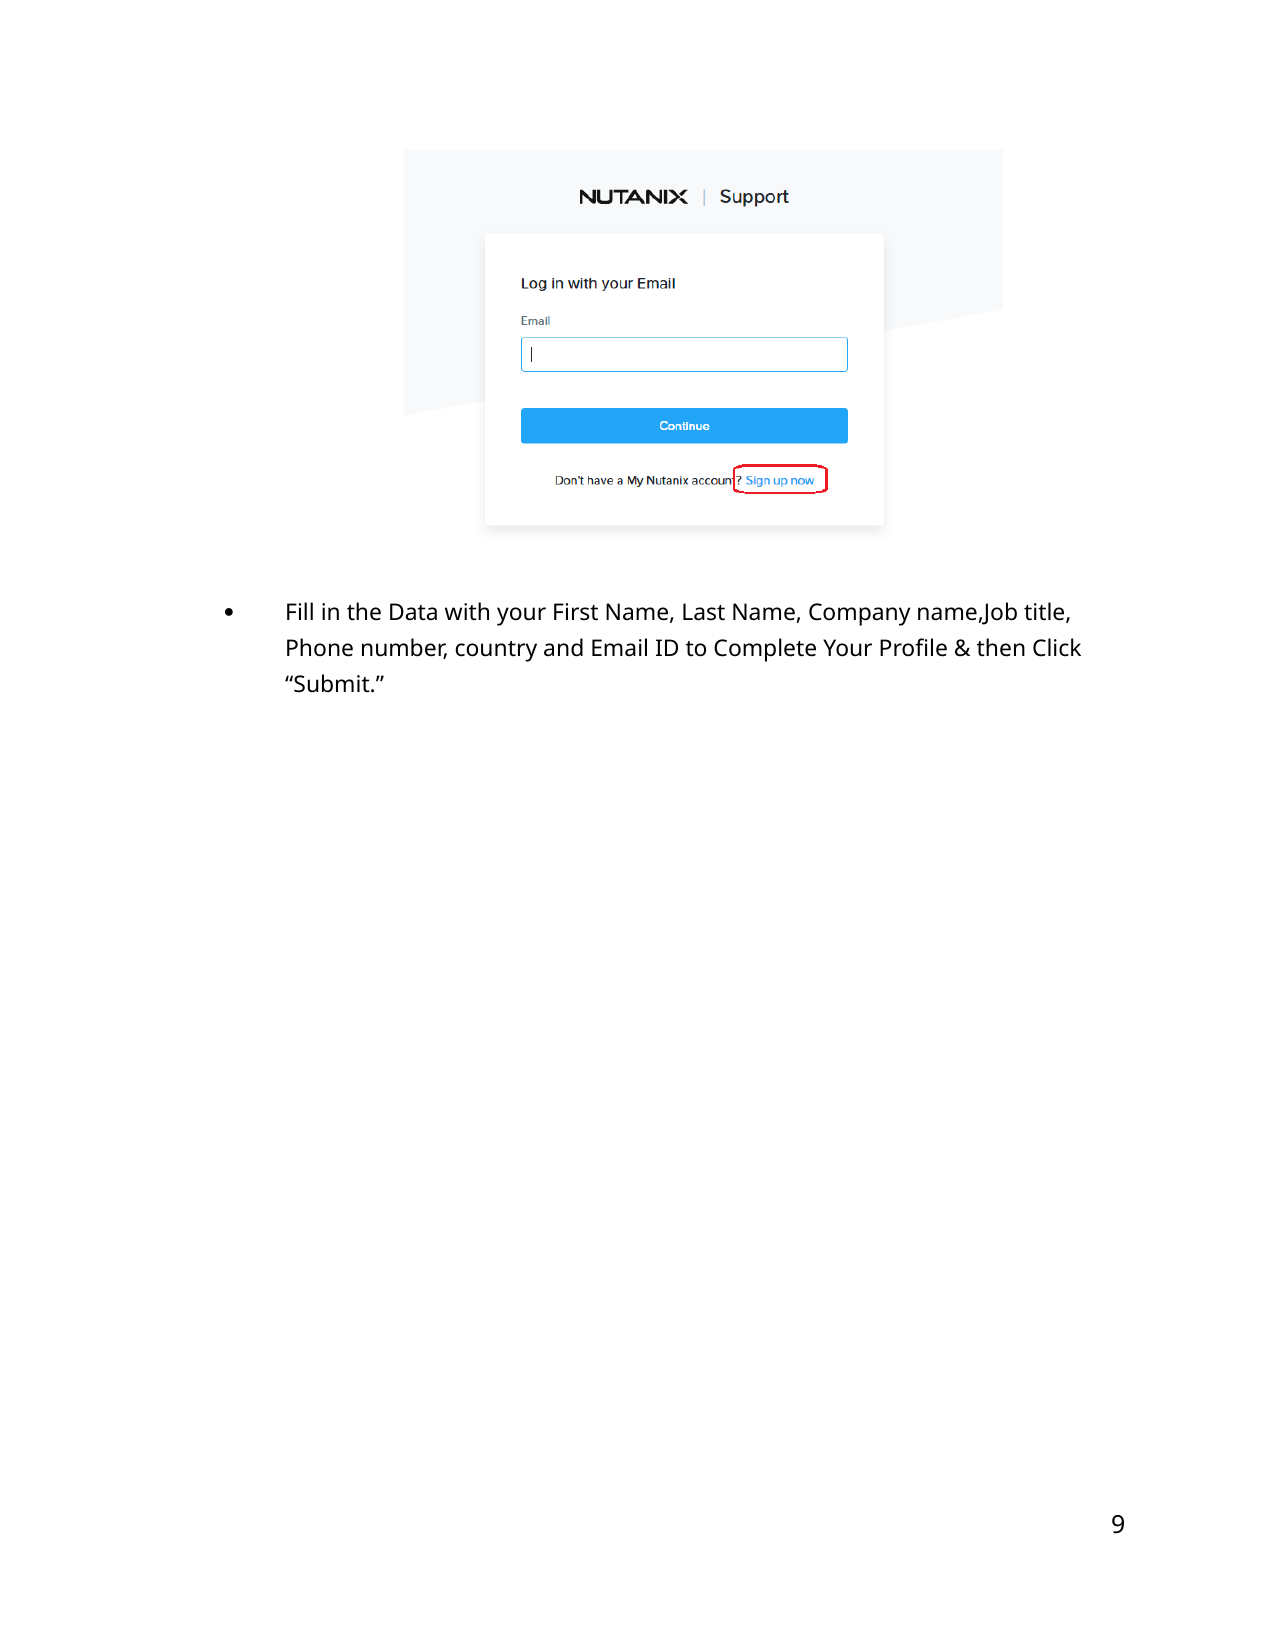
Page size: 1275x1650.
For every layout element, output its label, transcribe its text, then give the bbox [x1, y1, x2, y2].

list Fill in the Data with your First Name, Last Name, Company name,Job title, Phone number, country and Email ID to Complete Your Profile & then Click “Submit.” [225, 596, 1125, 699]
picture [404, 150, 1006, 591]
